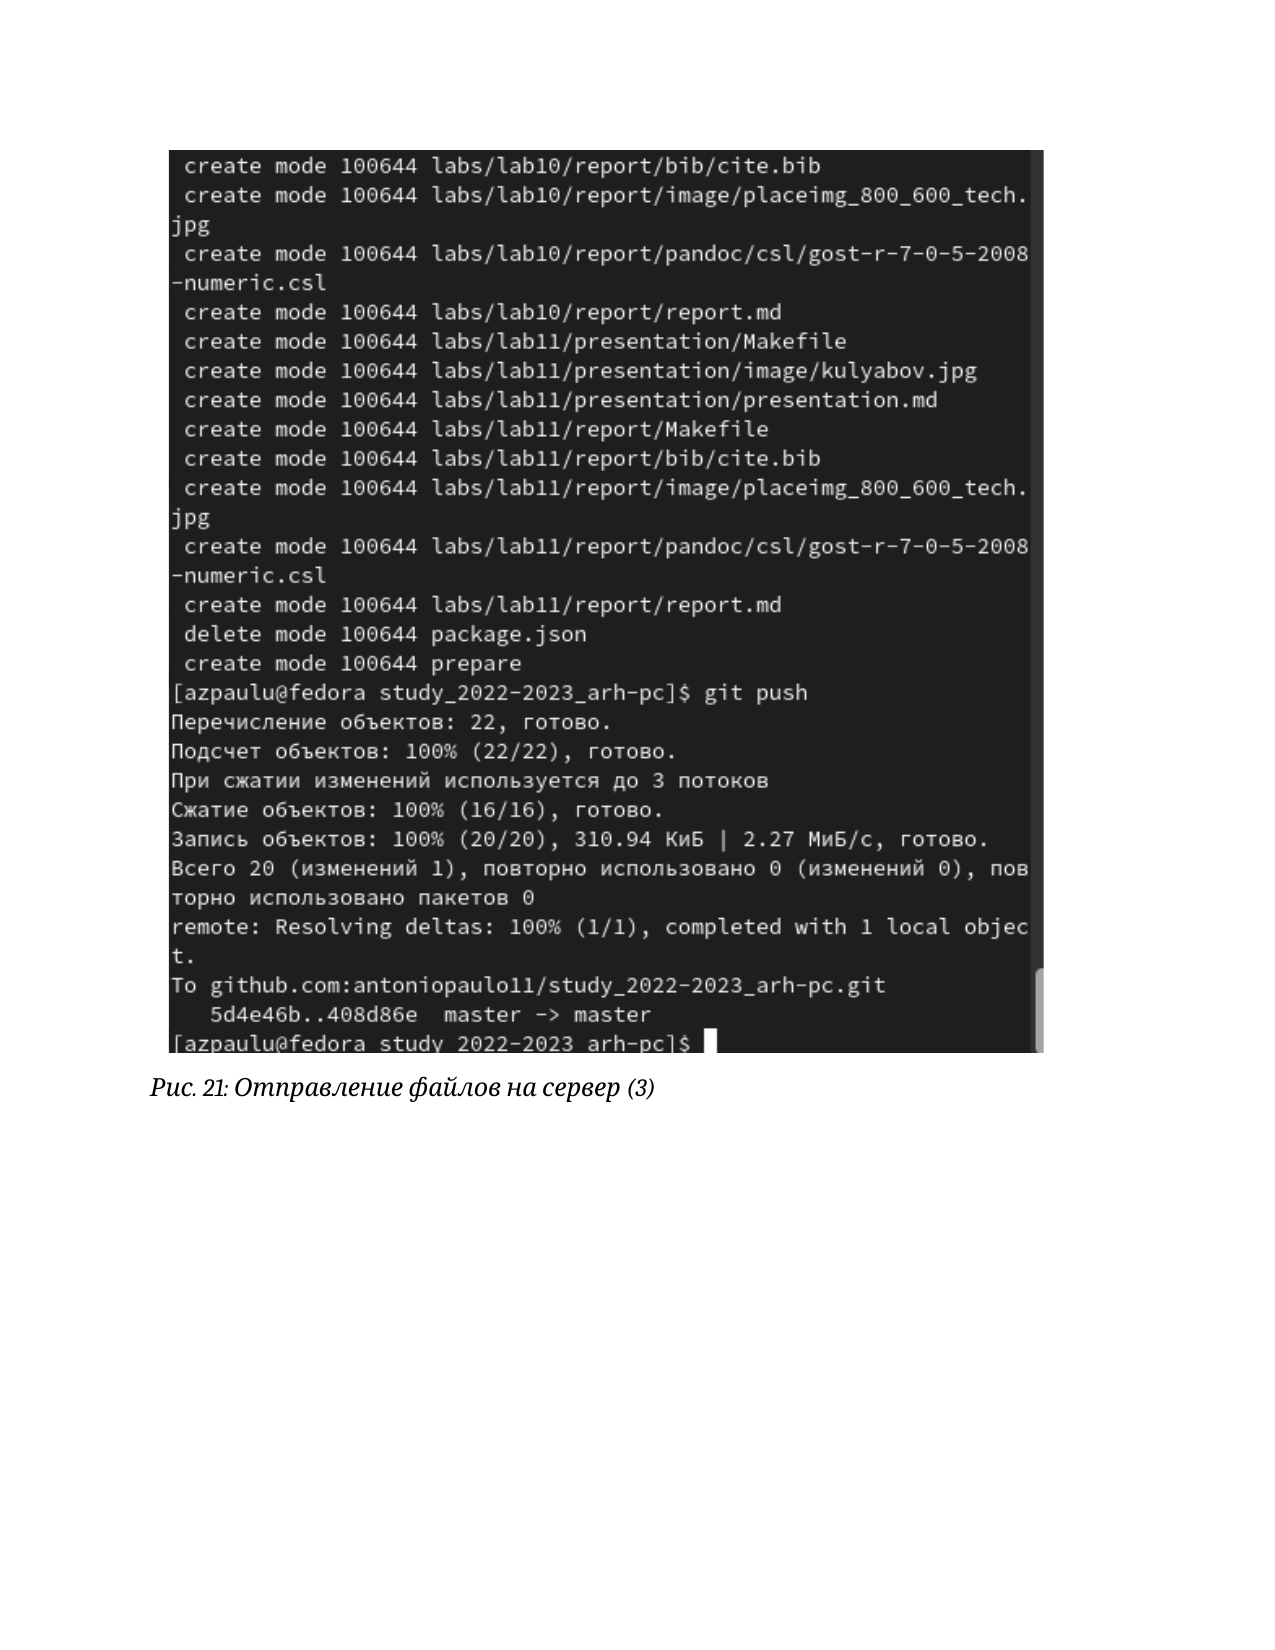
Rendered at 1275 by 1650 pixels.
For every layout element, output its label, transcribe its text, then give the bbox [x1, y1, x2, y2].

text Рис. 21: Отправление файлов на сервер (3) [150, 1073, 1125, 1102]
picture [168, 150, 1044, 1053]
